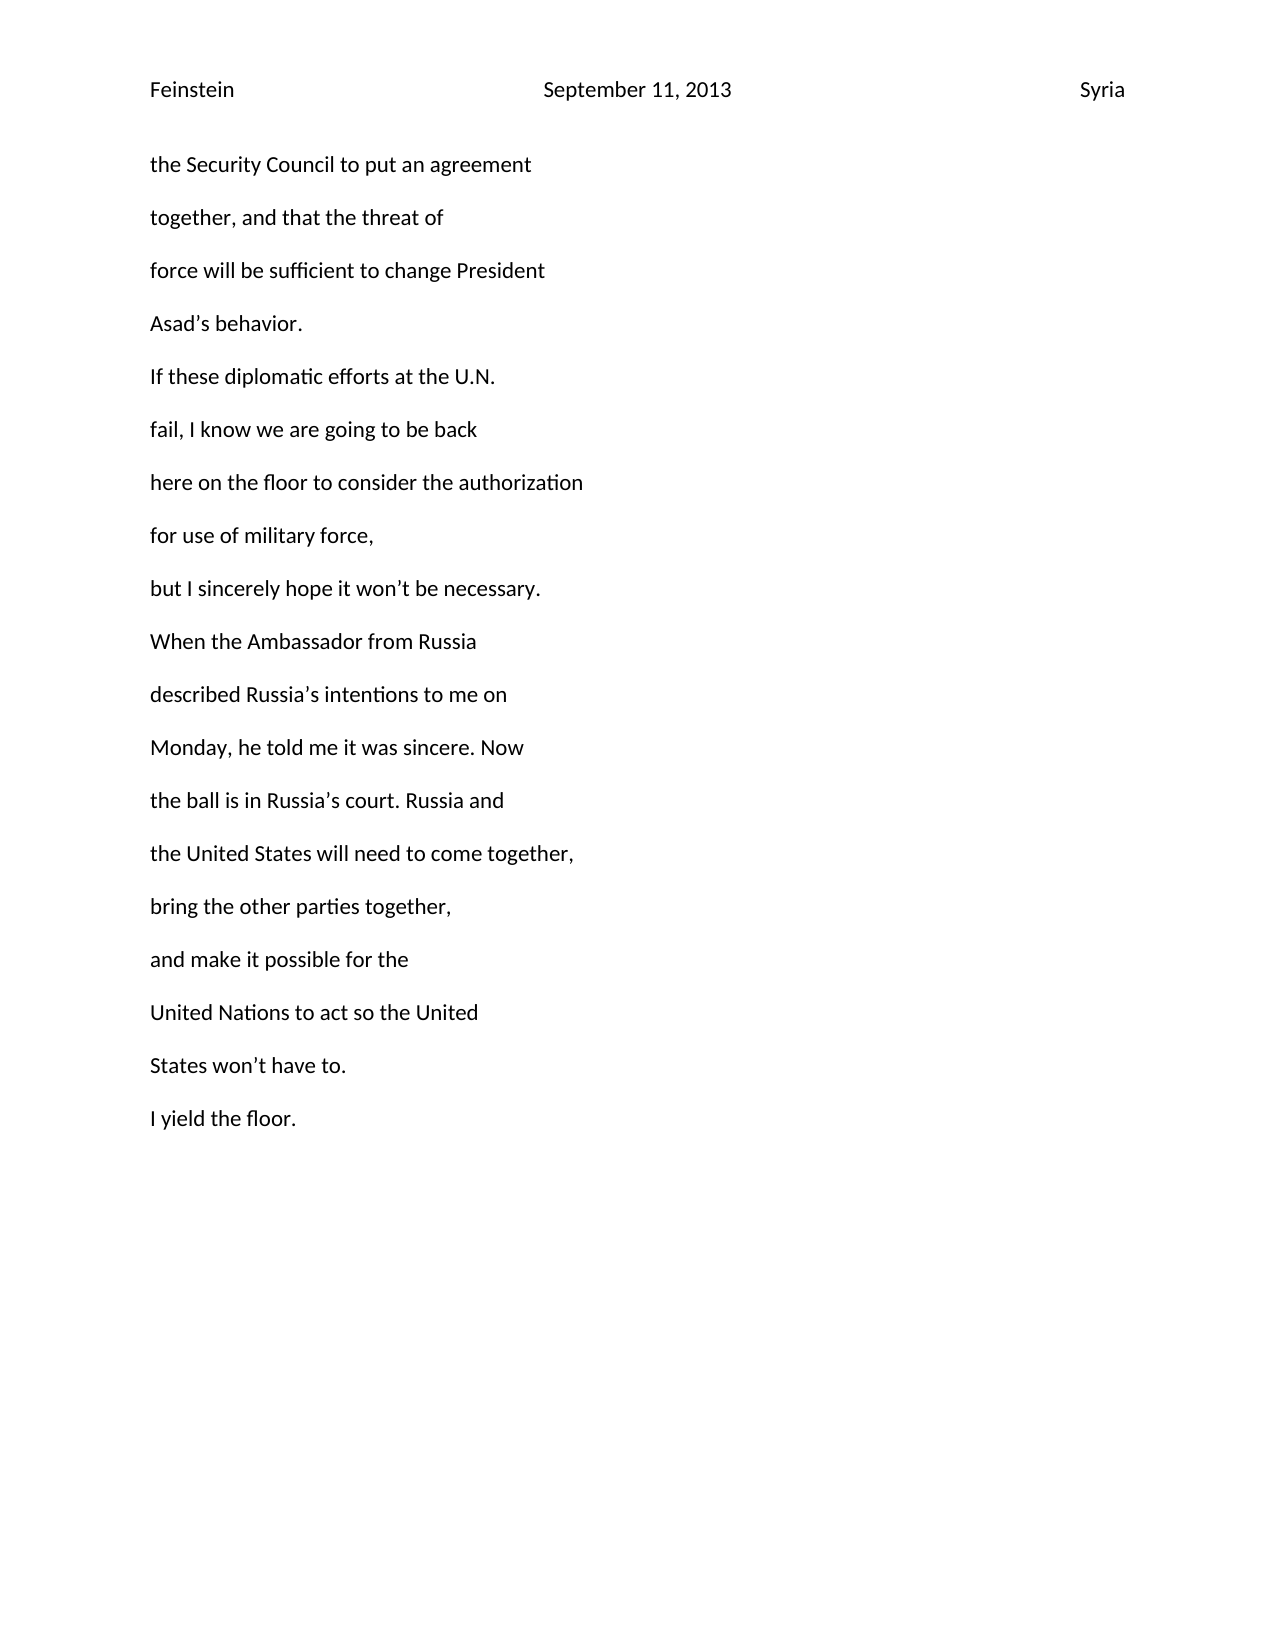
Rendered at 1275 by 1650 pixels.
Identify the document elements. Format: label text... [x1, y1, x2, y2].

text If these diplomatic efforts at the U.N. [150, 362, 1125, 390]
text force will be sufficient to change President [150, 256, 1125, 284]
text the Security Council to put an agreement [150, 150, 1125, 178]
text bring the other parties together, [150, 892, 1125, 920]
text Asad’s behavior. [150, 309, 1125, 337]
text and make it possible for the [150, 945, 1125, 973]
text Monday, he told me it was sincere. Now [150, 733, 1125, 761]
text States won’t have to. [150, 1051, 1125, 1079]
text here on the floor to consider the authorization [150, 468, 1125, 496]
text fail, I know we are going to be back [150, 415, 1125, 443]
text together, and that the threat of [150, 203, 1125, 231]
text United Nations to act so the United [150, 998, 1125, 1026]
text the United States will need to come together, [150, 839, 1125, 867]
text the ball is in Russia’s court. Russia and [150, 786, 1125, 814]
text I yield the floor. [150, 1104, 1125, 1132]
text but I sincerely hope it won’t be necessary. [150, 574, 1125, 602]
text When the Ambassador from Russia [150, 627, 1125, 655]
text for use of military force, [150, 521, 1125, 549]
text described Russia’s intentions to me on [150, 680, 1125, 708]
